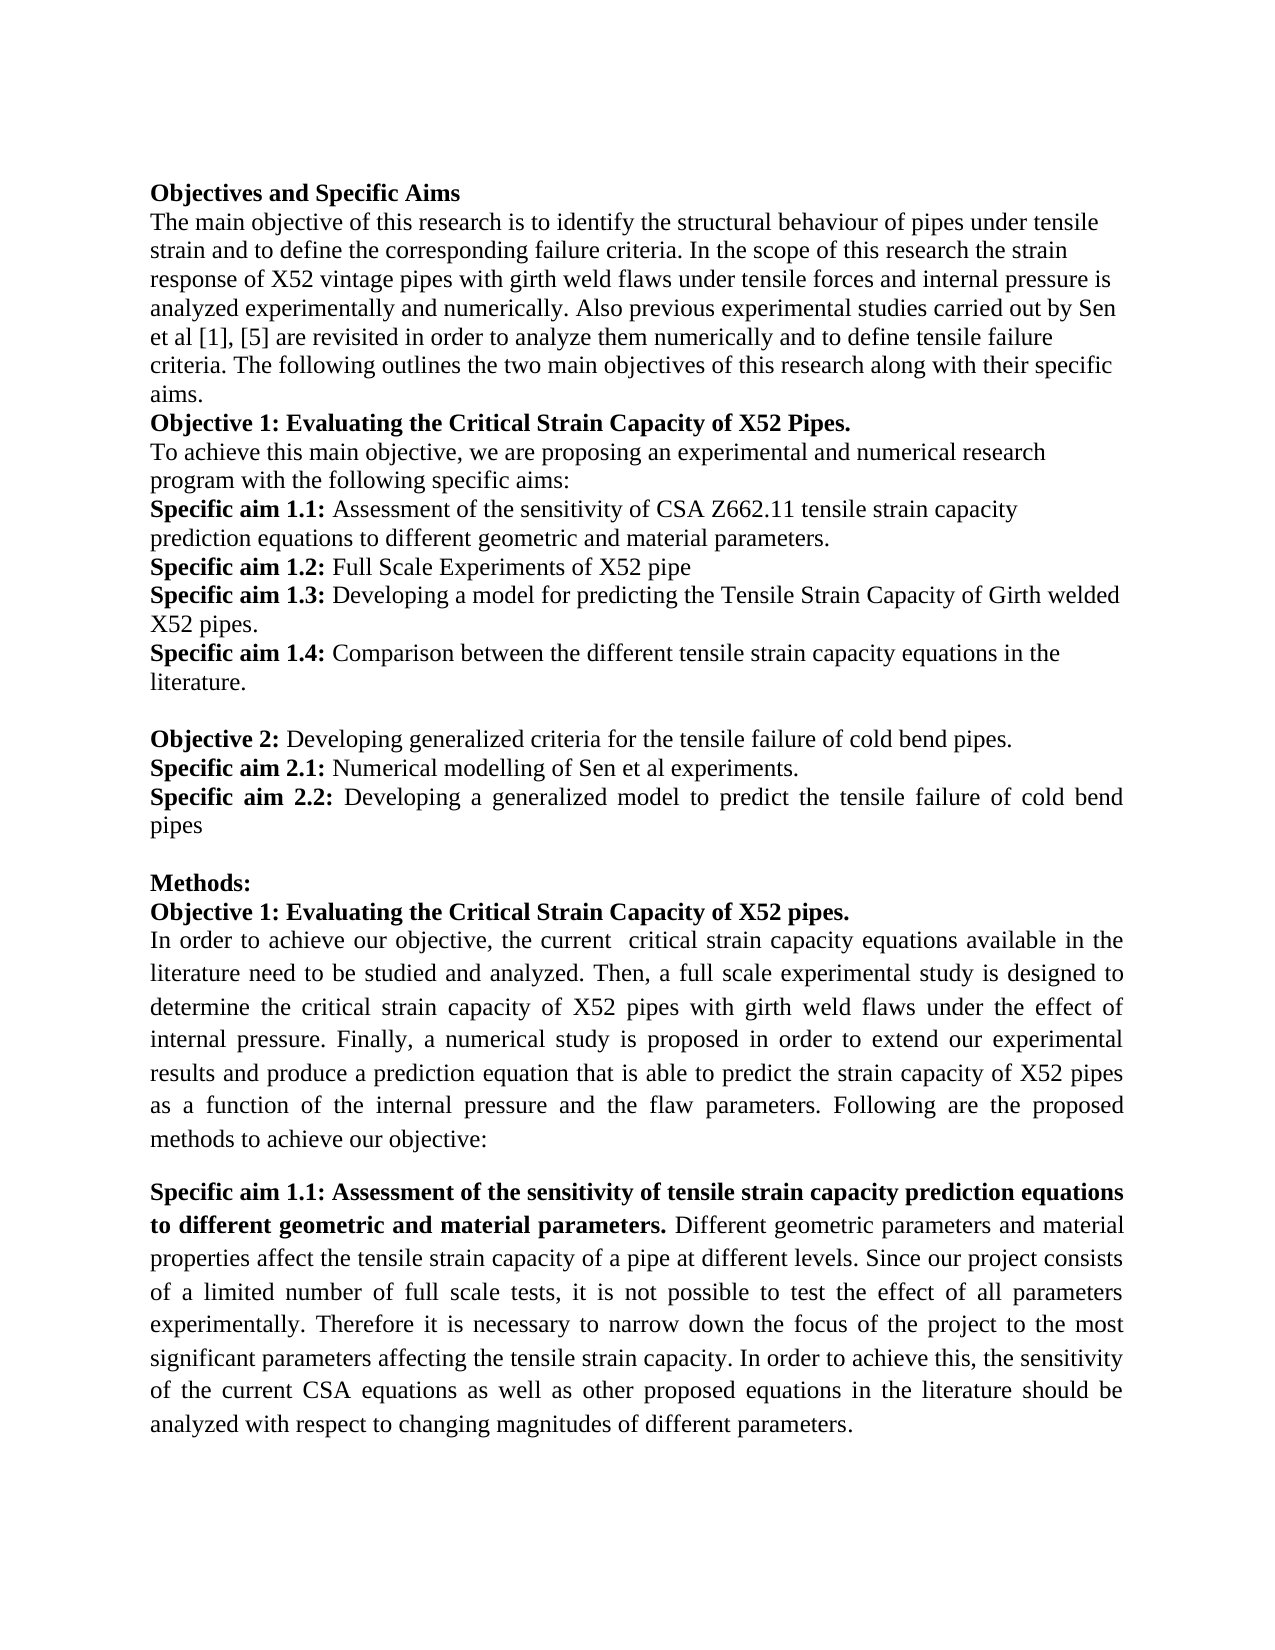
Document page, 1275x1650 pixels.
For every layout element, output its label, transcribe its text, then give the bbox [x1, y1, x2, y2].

text Specific aim 1.3: Developing a model for predicting the Tensile Strain Capacity of Girth welded X52 pipes. [150, 581, 1125, 638]
text Objective 2: Developing generalized criteria for the tensile failure of cold bend pipes. [150, 724, 1125, 753]
text Objectives and Specific Aims [150, 178, 1125, 207]
text Objective 1: Evaluating the Critical Strain Capacity of X52 pipes. [150, 897, 1125, 926]
text Specific aim 1.4: Comparison between the different tensile strain capacity equations in the literature. [150, 638, 1125, 696]
text Specific aim 2.1: Numerical modelling of Sen et al experiments. [150, 753, 1125, 782]
text Objective 1: Evaluating the Critical Strain Capacity of X52 Pipes. [150, 408, 1125, 437]
text Methods: [150, 868, 1125, 897]
text Specific aim 2.2: Developing a generalized model to predict the tensile failure of cold bend pipes [150, 782, 1125, 839]
text Specific aim 1.1: Assessment of the sensitivity of CSA Z662.11 tensile strain capacity prediction equations to different geometric and material parameters. [150, 494, 1125, 552]
text To achieve this main objective, we are proposing an experimental and numerical research program with the following specific aims: [150, 437, 1125, 494]
text The main objective of this research is to identify the structural behaviour of pipes under tensile strain and to define the corresponding failure criteria. In the scope of this research the strain response of X52 vintage pipes with girth weld flaws under tensile forces and internal pressure is analyzed experimentally and numerically. Also previous experimental studies carried out by Sen et al [1], [2] are revisited in order to analyze them numerically and to define tensile failure criteria. The following outlines the two main objectives of this research along with their specific aims. [150, 207, 1125, 408]
text In order to achieve our objective, the current critical strain capacity equations available in the literature need to be studied and analyzed. Then, a full scale experimental study is designed to determine the critical strain capacity of X52 pipes with girth weld flaws under the effect of internal pressure. Finally, a numerical study is proposed in order to extend our experimental results and produce a prediction equation that is able to predict the strain capacity of X52 pipes as a function of the internal pressure and the flaw parameters. Following are the proposed methods to achieve our objective: [150, 926, 1125, 1152]
text Specific aim 1.2: Full Scale Experiments of X52 pipe [150, 552, 1125, 581]
text Specific aim 1.1: Assessment of the sensitivity of tensile strain capacity prediction equations to different geometric and material parameters. Different geometric parameters and material properties affect the tensile strain capacity of a pipe at different levels. Since our project consists of a limited number of full scale tests, it is not possible to test the effect of all parameters experimentally. Therefore it is necessary to narrow down the focus of the project to the most significant parameters affecting the tensile strain capacity. In order to achieve this, the sensitivity of the current CSA equations as well as other proposed equations in the literature should be analyzed with respect to changing magnitudes of different parameters. [150, 1177, 1125, 1437]
